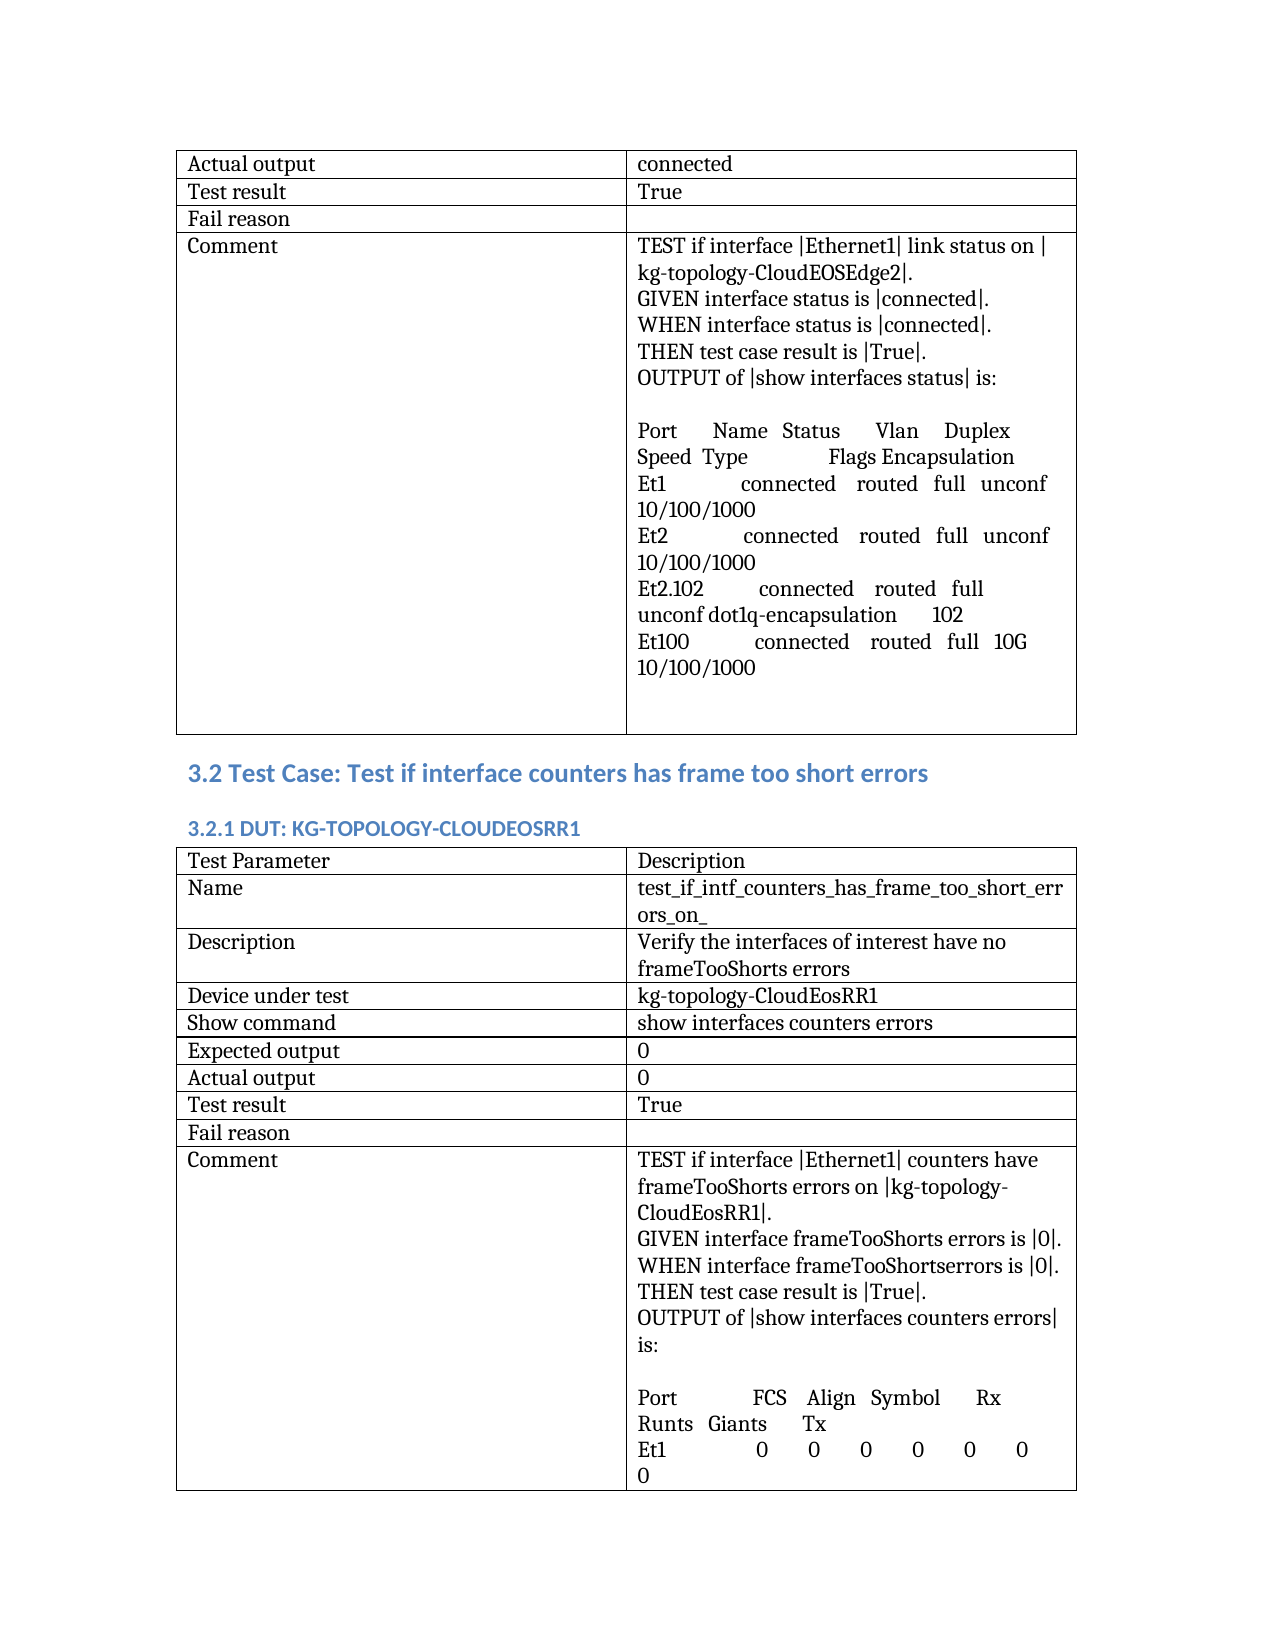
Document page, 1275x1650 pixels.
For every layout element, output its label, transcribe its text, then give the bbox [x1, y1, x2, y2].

table_cell kg-topology-CloudEosRR1 [627, 983, 1076, 1009]
table_cell Comment [177, 1147, 626, 1490]
table_cell Actual output [177, 1065, 626, 1091]
table_cell test_if_intf_counters_has_frame_too_short_errors_on_ [627, 875, 1076, 928]
table_cell Actual output [177, 151, 626, 177]
table_cell connected [627, 151, 1076, 177]
table_cell Comment [177, 233, 626, 734]
table_cell [627, 1120, 1076, 1146]
table_cell Test result [177, 179, 626, 205]
table_cell Name [177, 875, 626, 928]
table_cell Test result [177, 1092, 626, 1119]
table_cell True [627, 179, 1076, 205]
table_cell Device under test [177, 983, 626, 1009]
table_header Description [627, 848, 1076, 874]
table_cell 0 [627, 1065, 1076, 1091]
table_cell Fail reason [177, 1120, 626, 1146]
subtitle 3.2 Test Case: Test if interface counters has frame too short errors [187, 756, 1087, 789]
table_cell True [627, 1092, 1076, 1119]
table_cell Fail reason [177, 206, 626, 232]
table_cell Description [177, 929, 626, 982]
table_cell TEST if interface |Ethernet1| link status on |kg-topology-CloudEOSEdge2|. GIVEN interface status is |connected|. WHEN interface status is |connected|. THEN test case result is |True|. OUTPUT of |show interfaces status| is: Port Name Status Vlan Duplex Speed Type Flags Encapsulation Et1 connected routed full unconf 10/100/1000 Et2 connected routed full unconf 10/100/1000 Et2.102 connected routed full unconf dot1q-encapsulation 102 Et100 connected routed full 10G 10/100/1000 [627, 233, 1076, 734]
table_cell Verify the interfaces of interest have no frameTooShorts errors [627, 929, 1076, 982]
table_cell Show command [177, 1010, 626, 1036]
table_cell 0 [627, 1038, 1076, 1064]
subtitle 3.2.1 DUT: KG-TOPOLOGY-CLOUDEOSRR1 [187, 814, 1087, 843]
table_cell Expected output [177, 1038, 626, 1064]
table_header Test Parameter [177, 848, 626, 874]
table_cell [627, 206, 1076, 232]
table_cell show interfaces counters errors [627, 1010, 1076, 1036]
